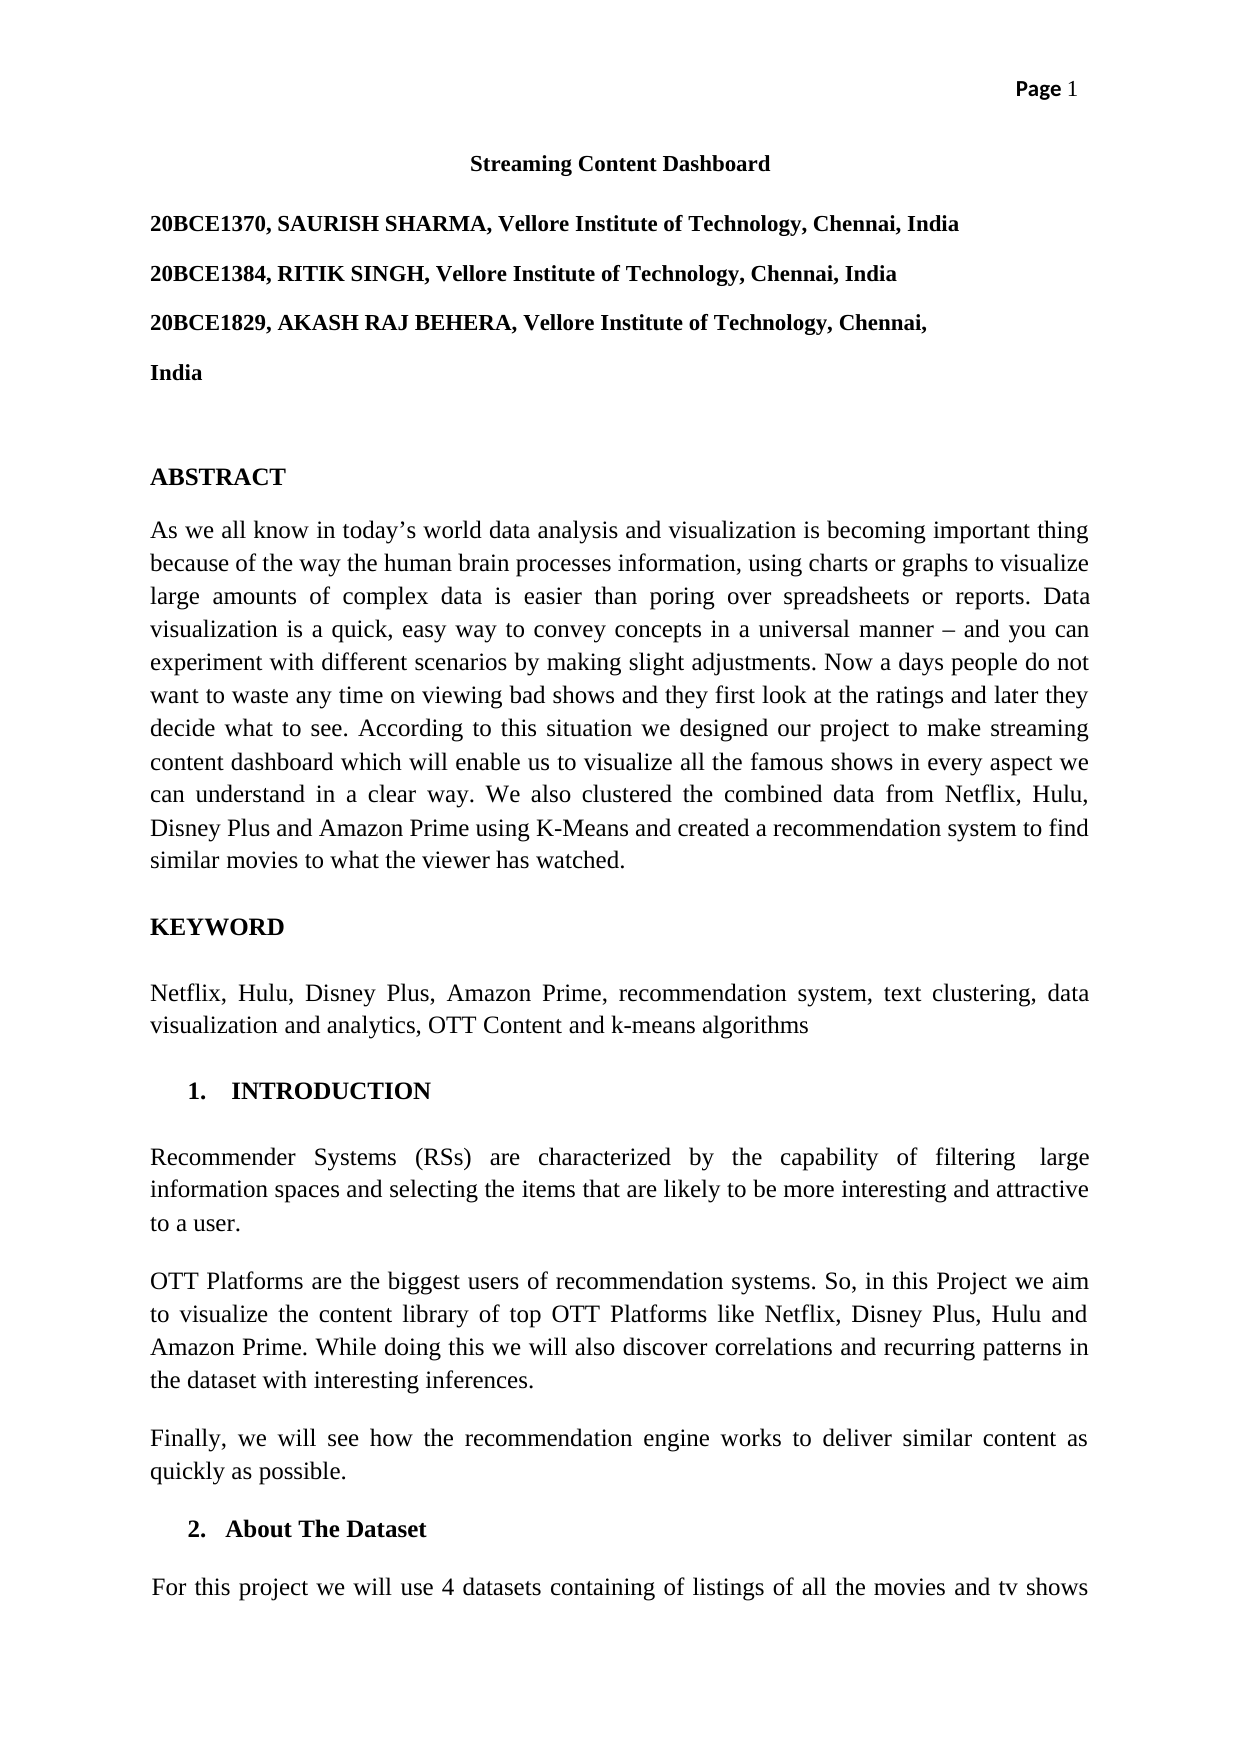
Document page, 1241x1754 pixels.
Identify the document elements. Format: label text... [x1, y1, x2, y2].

text Recommender Systems (RSs) are characterized by the capability of filtering large information spaces and selecting the items that are likely to be more interesting and attractive to a user. [150, 1142, 1090, 1236]
text For this project we will use 4 datasets containing of listings of all the movies and tv shows [149, 1572, 1091, 1600]
subtitle KEYWORD [150, 912, 1232, 941]
text 20BCE1370, SAURISH SHARMA, Vellore Institute of Technology, Chennai, India 20BCE1384, RITIK SINGH, Vellore Institute of Technology, Chennai, India 20BCE1829, AKASH RAJ BEHERA, Vellore Institute of Technology, Chennai, India [150, 210, 974, 385]
text OTT Platforms are the biggest users of recommendation systems. So, in this Project we aim to visualize the content library of top OTT Platforms like Netflix, Disney Plus, Hulu and Amazon Prime. While doing this we will also discover correlations and recurring patterns in the dataset with interesting inferences. [150, 1266, 1089, 1394]
subtitle ABSTRACT [150, 462, 1232, 490]
subtitle About The Dataset [187, 1514, 1232, 1542]
text Finally, we will see how the recommendation engine works to deliver similar content as quickly as possible. [150, 1423, 1089, 1484]
text As we all know in today’s world data analysis and visualization is becoming important thing because of the way the human brain processes information, using charts or graphs to visualize large amounts of complex data is easier than poring over spreadsheets or reports. Data visualization is a quick, easy way to convey concepts in a universal manner – and you can experiment with different scenarios by making slight adjustments. Now a days people do not want to waste any time on viewing bad shows and they first look at the ratings and later they decide what to see. According to this situation we designed our project to make streaming content dashboard which will enable us to visualize all the famous shows in every aspect we can understand in a clear way. We also clustered the combined data from Netflix, Hulu, Disney Plus and Amazon Prime using K-Means and created a recommendation system to find similar movies to what the viewer has watched. [150, 515, 1090, 874]
text Netflix, Hulu, Disney Plus, Amazon Prime, recommendation system, text clustering, data visualization and analytics, OTT Content and k-means algorithms [150, 978, 1090, 1039]
subtitle Streaming Content Dashboard [149, 150, 1091, 176]
subtitle INTRODUCTION [187, 1076, 1232, 1105]
